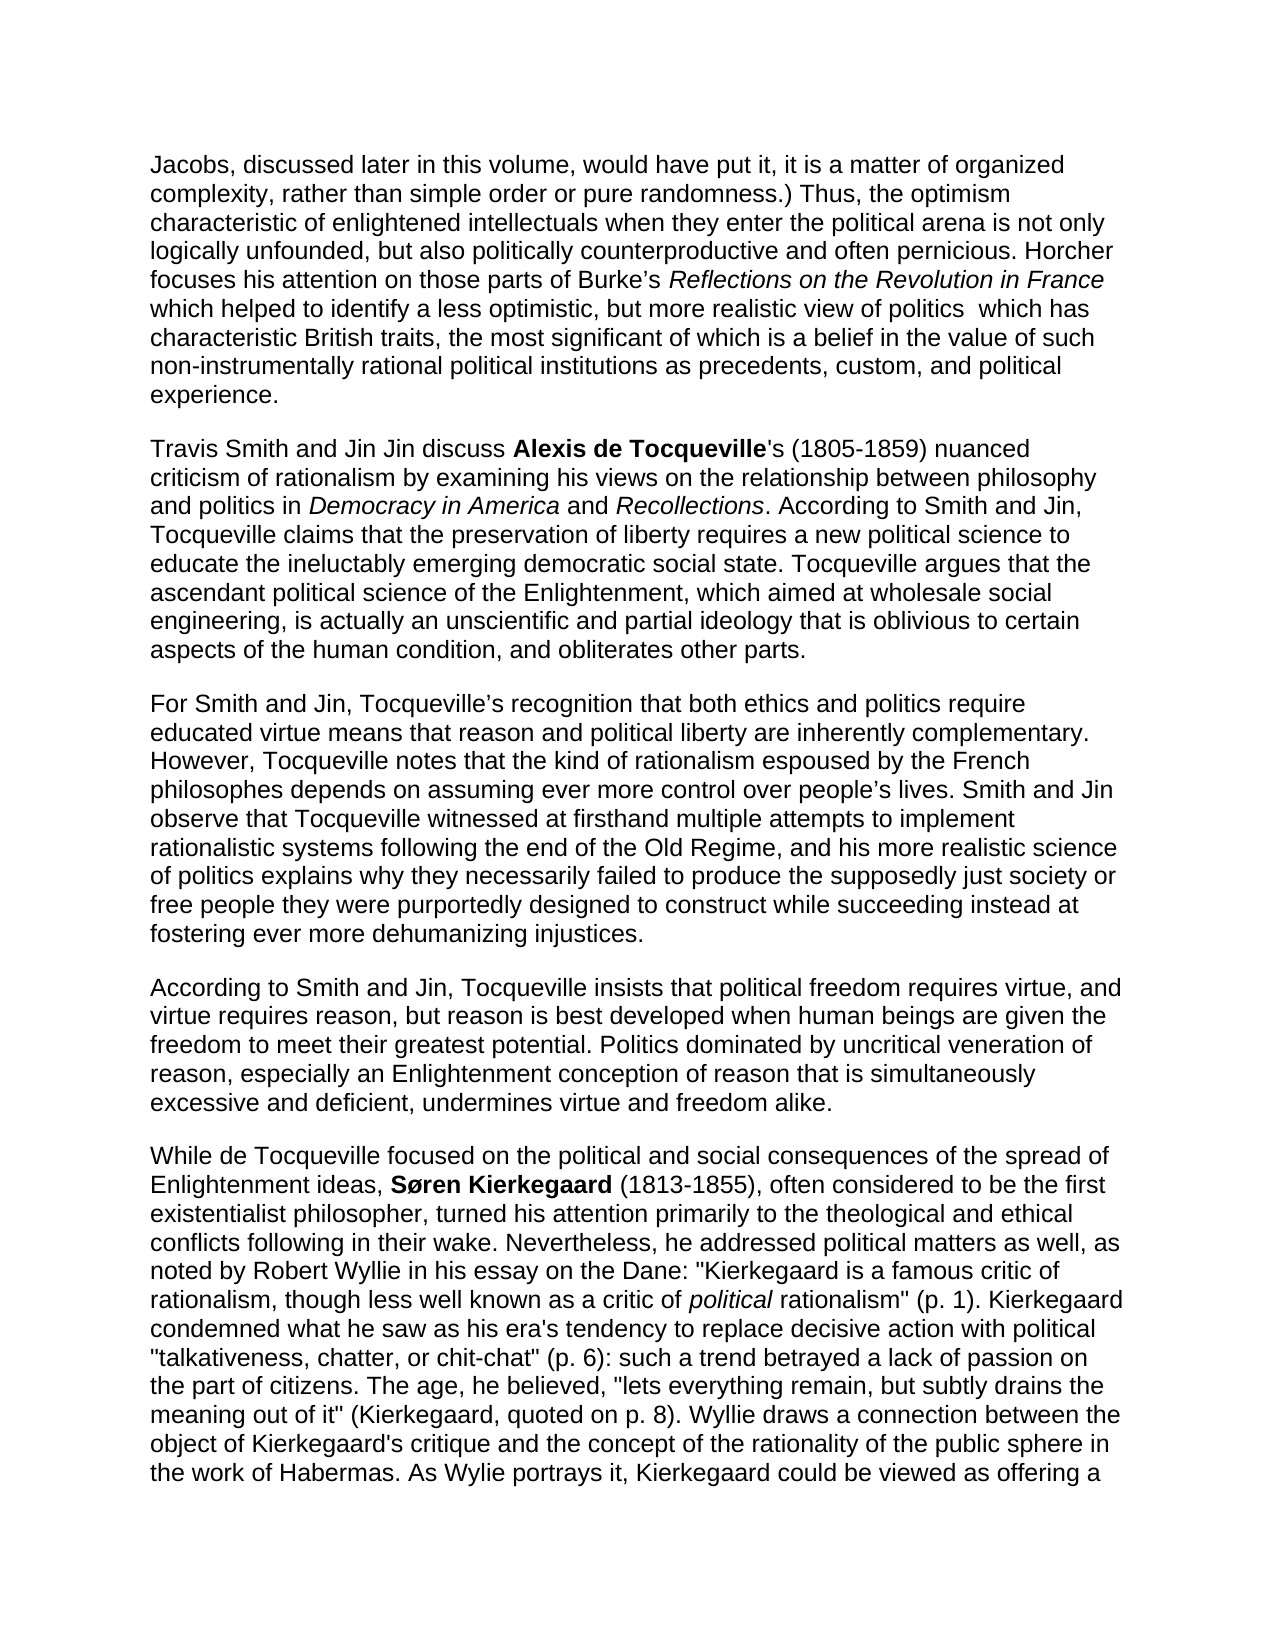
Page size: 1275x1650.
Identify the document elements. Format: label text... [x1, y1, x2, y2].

text For Smith and Jin, Tocqueville’s recognition that both ethics and politics require educated virtue means that reason and political liberty are inherently complementary. However, Tocqueville notes that the kind of rationalism espoused by the French philosophes depends on assuming ever more control over people’s lives. Smith and Jin observe that Tocqueville witnessed at firsthand multiple attempts to implement rationalistic systems following the end of the Old Regime, and his more realistic science of politics explains why they necessarily failed to produce the supposedly just society or free people they were purportedly designed to construct while succeeding instead at fostering ever more dehumanizing injustices. [150, 689, 1125, 947]
text According to Smith and Jin, Tocqueville insists that political freedom requires virtue, and virtue requires reason, but reason is best developed when human beings are given the freedom to meet their greatest potential. Politics dominated by uncritical veneration of reason, especially an Enlightenment conception of reason that is simultaneously excessive and deficient, undermines virtue and freedom alike. [150, 972, 1125, 1116]
